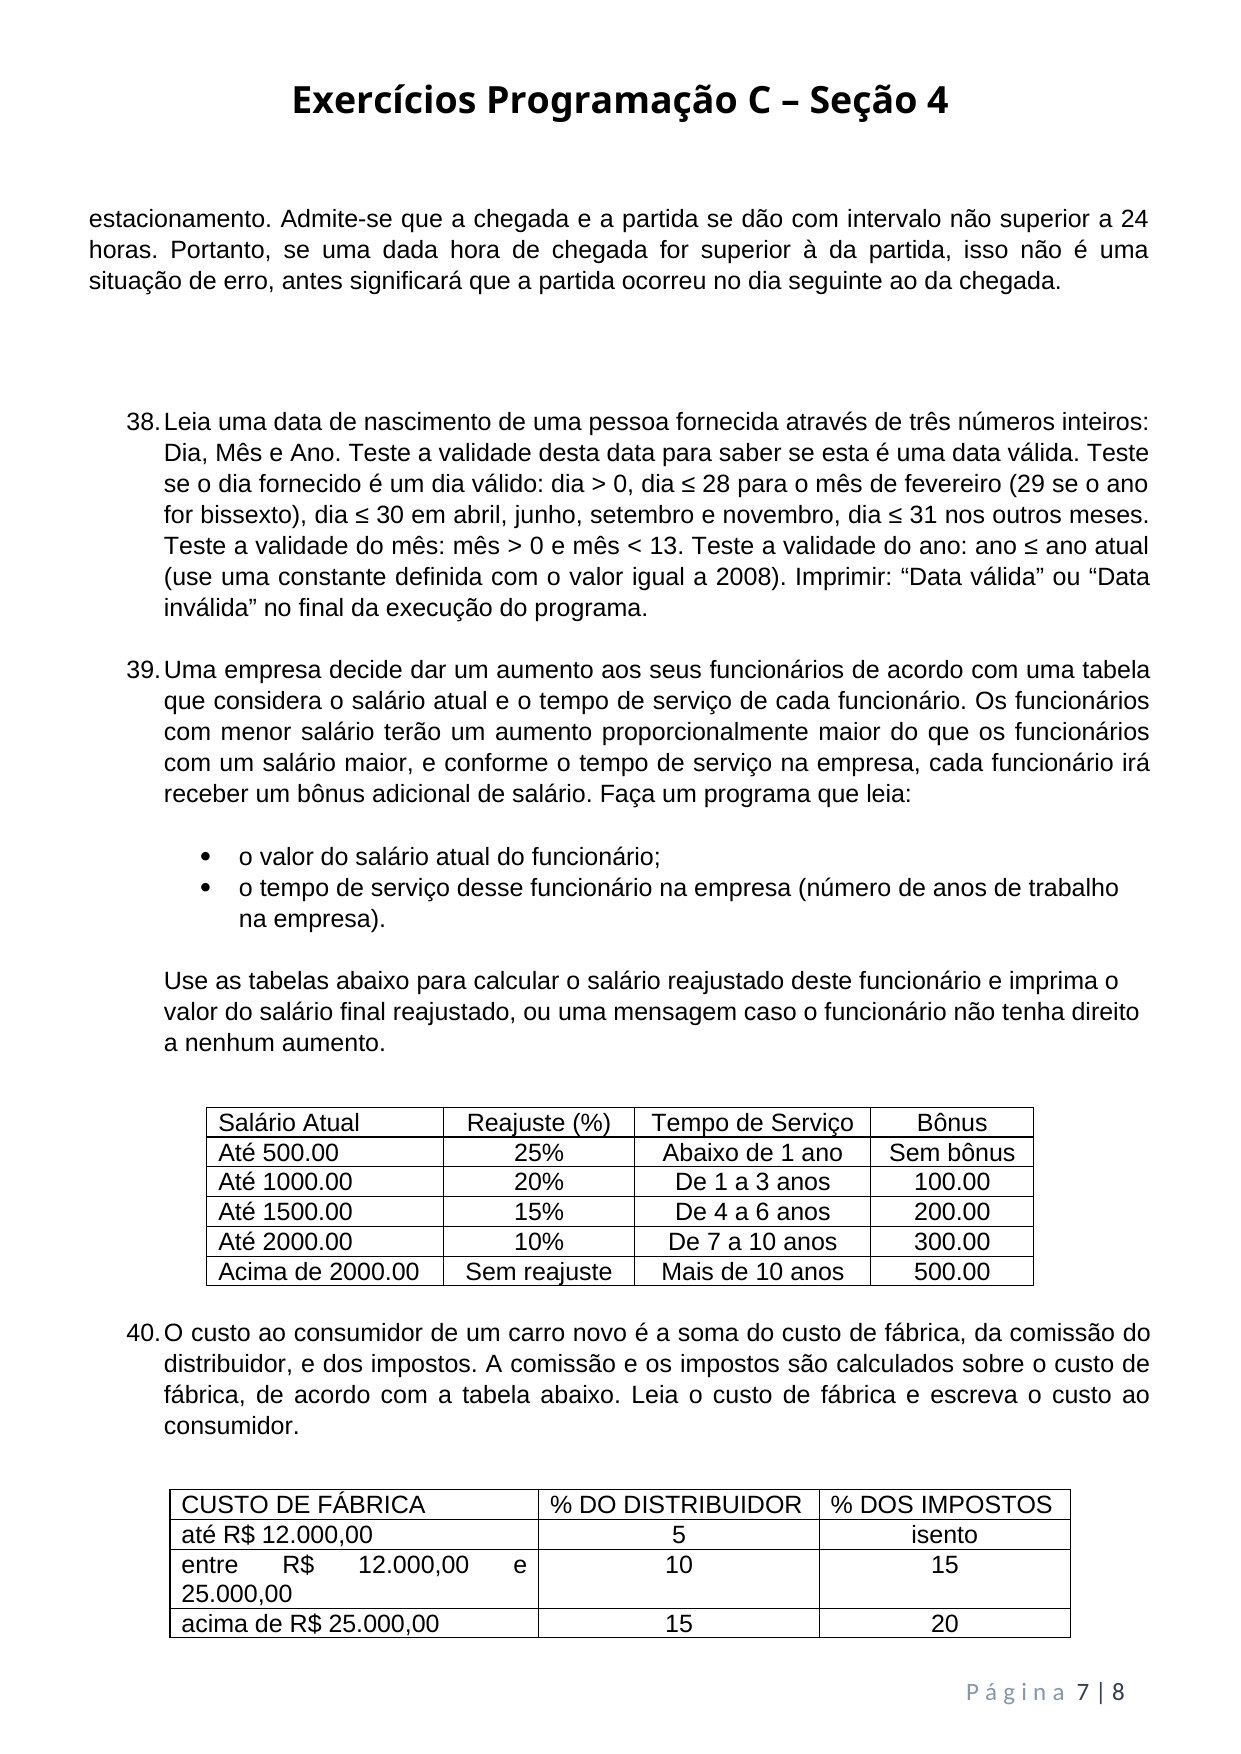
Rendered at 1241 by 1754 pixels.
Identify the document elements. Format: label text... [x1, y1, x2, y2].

table_cell 10% [444, 1227, 634, 1256]
table_cell 5 [539, 1520, 819, 1549]
table_cell Sem reajuste [444, 1257, 634, 1285]
table_header % DO DISTRIBUIDOR [539, 1490, 819, 1519]
table_cell acima de R$ 25.000,00 [171, 1609, 538, 1637]
list o valor do salário atual do funcionário; [201, 841, 1152, 870]
table_cell Mais de 10 anos [635, 1257, 870, 1285]
list Uma empresa decide dar um aumento aos seus funcionários de acordo com uma tabela que considera o salário atual e o tempo de serviço de cada funcionário. Os funcionários com menor salário terão um aumento proporcionalmente maior do que os funcionários com um salário maior, e conforme o tempo de serviço na empresa, cada funcionário irá receber um bônus adicional de salário. Faça um programa que leia: [126, 655, 1152, 808]
list o tempo de serviço desse funcionário na empresa (número de anos de trabalho na empresa). [201, 873, 1152, 932]
table_header CUSTO DE FÁBRICA [171, 1490, 538, 1519]
table_cell 15% [444, 1197, 634, 1226]
table_cell 10 [539, 1550, 819, 1607]
table_cell Acima de 2000.00 [207, 1257, 443, 1285]
table_cell 20 [820, 1609, 1070, 1637]
table_cell isento [820, 1520, 1070, 1549]
table_header Bônus [871, 1108, 1033, 1136]
table_cell Abaixo de 1 ano [635, 1138, 870, 1166]
table_cell até R$ 12.000,00 [171, 1520, 538, 1549]
table_cell 20% [444, 1167, 634, 1196]
table_cell Até 500.00 [207, 1138, 443, 1166]
table_cell 500.00 [871, 1257, 1033, 1285]
table_cell 300.00 [871, 1227, 1033, 1256]
table_cell 15 [820, 1550, 1070, 1607]
table_cell 15 [539, 1609, 819, 1637]
table_cell 100.00 [871, 1167, 1033, 1196]
table_cell Até 1500.00 [207, 1197, 443, 1226]
table_header Tempo de Serviço [635, 1108, 870, 1136]
table_cell De 7 a 10 anos [635, 1227, 870, 1256]
list Use as tabelas abaixo para calcular o salário reajustado deste funcionário e imprima o valor do salário final reajustado, ou uma mensagem caso o funcionário não tenha direito a nenhum aumento. [164, 966, 1152, 1057]
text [89, 204, 1152, 295]
table_cell Até 2000.00 [207, 1227, 443, 1256]
table_header Salário Atual [207, 1108, 443, 1136]
table_cell entre R$ 12.000,00 e 25.000,00 [171, 1550, 538, 1607]
table_header % DOS IMPOSTOS [820, 1490, 1070, 1519]
table_cell Até 1000.00 [207, 1167, 443, 1196]
table_cell 200.00 [871, 1197, 1033, 1226]
table_header Reajuste (%) [444, 1108, 634, 1136]
list Leia uma data de nascimento de uma pessoa fornecida através de três números inteiros: Dia, Mês e Ano. Teste a validade desta data para saber se esta é uma data válida. Teste se o dia fornecido é um dia válido: dia > 0, dia ≤ 28 para o mês de fevereiro (29 se o ano for bissexto), dia ≤ 30 em abril, junho, setembro e novembro, dia ≤ 31 nos outros meses. Teste a validade do mês: mês > 0 e mês < 13. Teste a validade do ano: ano ≤ ano atual (use uma constante definida com o valor igual a 2008). Imprimir: “Data válida” ou “Data inválida” no final da execução do programa. [126, 407, 1152, 622]
table_cell Sem bônus [871, 1138, 1033, 1166]
table_cell 25% [444, 1138, 634, 1166]
list O custo ao consumidor de um carro novo é a soma do custo de fábrica, da comissão do distribuidor, e dos impostos. A comissão e os impostos são calculados sobre o custo de fábrica, de acordo com a tabela abaixo. Leia o custo de fábrica e escreva o custo ao consumidor. [126, 1317, 1152, 1439]
table_cell De 1 a 3 anos [635, 1167, 870, 1196]
table_cell De 4 a 6 anos [635, 1197, 870, 1226]
